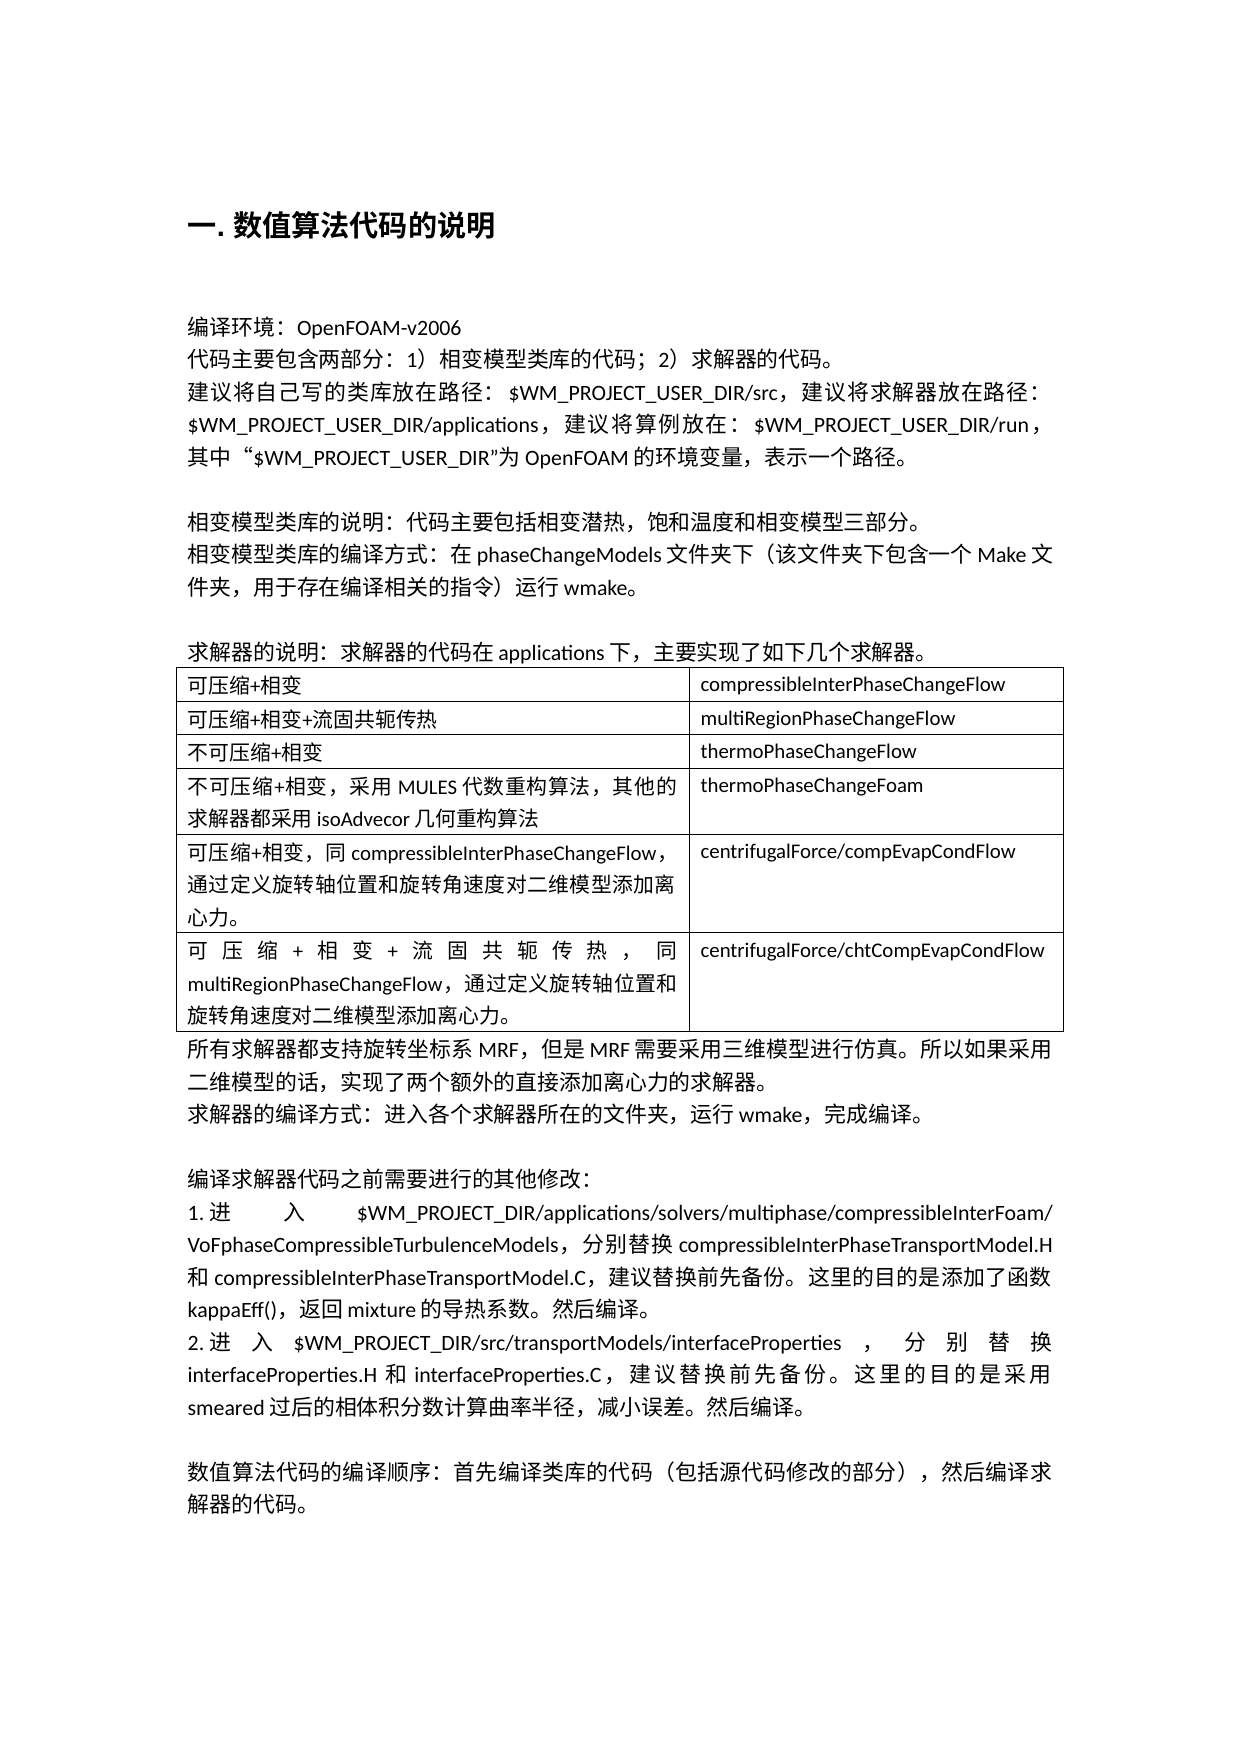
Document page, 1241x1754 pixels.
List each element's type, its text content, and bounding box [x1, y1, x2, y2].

table_cell centrifugalForce/compEvapCondFlow [690, 835, 1063, 932]
list 进入$WM_PROJECT_DIR/src/transportModels/interfaceProperties，分别替换interfaceProperties.H和interfaceProperties.C，建议替换前先备份。这里的目的是采用smeared过后的相体积分数计算曲率半径，减小误差。然后编译。 [187, 1324, 1053, 1422]
text 建议将自己写的类库放在路径：$WM_PROJECT_USER_DIR/src，建议将求解器放在路径：$WM_PROJECT_USER_DIR/applications，建议将算例放在：$WM_PROJECT_USER_DIR/run，其中“$WM_PROJECT_USER_DIR”为OpenFOAM的环境变量，表示一个路径。 [187, 374, 1053, 472]
table_cell 可压缩+相变+流固共轭传热 [177, 702, 689, 734]
text 所有求解器都支持旋转坐标系MRF，但是MRF需要采用三维模型进行仿真。所以如果采用二维模型的话，实现了两个额外的直接添加离心力的求解器。 [187, 1032, 1053, 1097]
text 相变模型类库的编译方式：在phaseChangeModels文件夹下（该文件夹下包含一个Make文件夹，用于存在编译相关的指令）运行wmake。 [187, 537, 1053, 602]
text 编译环境：OpenFOAM-v2006 [187, 309, 1053, 342]
list 数值算法代码的编译顺序：首先编译类库的代码（包括源代码修改的部分），然后编译求解器的代码。 [187, 1454, 1053, 1519]
text 求解器的说明：求解器的代码在applications下，主要实现了如下几个求解器。 [187, 634, 1053, 667]
text 编译求解器代码之前需要进行的其他修改： [187, 1162, 1053, 1194]
text 求解器的编译方式：进入各个求解器所在的文件夹，运行wmake，完成编译。 [187, 1097, 1053, 1129]
text 代码主要包含两部分：1）相变模型类库的代码；2）求解器的代码。 [187, 342, 1053, 374]
table_header 可压缩+相变 [177, 668, 689, 701]
table_cell centrifugalForce/chtCompEvapCondFlow [690, 933, 1063, 1031]
table_cell 不可压缩+相变 [177, 735, 689, 768]
table_cell 可压缩+相变+流固共轭传热，同multiRegionPhaseChangeFlow，通过定义旋转轴位置和旋转角速度对二维模型添加离心力。 [177, 933, 689, 1031]
table_cell 不可压缩+相变，采用MULES代数重构算法，其他的求解器都采用isoAdvecor几何重构算法 [177, 769, 689, 834]
table_cell thermoPhaseChangeFlow [690, 735, 1063, 768]
table_cell multiRegionPhaseChangeFlow [690, 702, 1063, 734]
table_header compressibleInterPhaseChangeFlow [690, 668, 1063, 701]
text 相变模型类库的说明：代码主要包括相变潜热，饱和温度和相变模型三部分。 [187, 504, 1053, 537]
table_cell thermoPhaseChangeFoam [690, 769, 1063, 834]
list 进入$WM_PROJECT_DIR/applications/solvers/multiphase/compressibleInterFoam/VoFphaseCompressibleTurbulenceModels，分别替换compressibleInterPhaseTransportModel.H和compressibleInterPhaseTransportModel.C，建议替换前先备份。这里的目的是添加了函数kappaEff()，返回mixture的导热系数。然后编译。 [187, 1194, 1053, 1324]
table_cell 可压缩+相变，同compressibleInterPhaseChangeFlow，通过定义旋转轴位置和旋转角速度对二维模型添加离心力。 [177, 835, 689, 932]
subtitle 数值算法代码的说明 [187, 191, 1053, 256]
